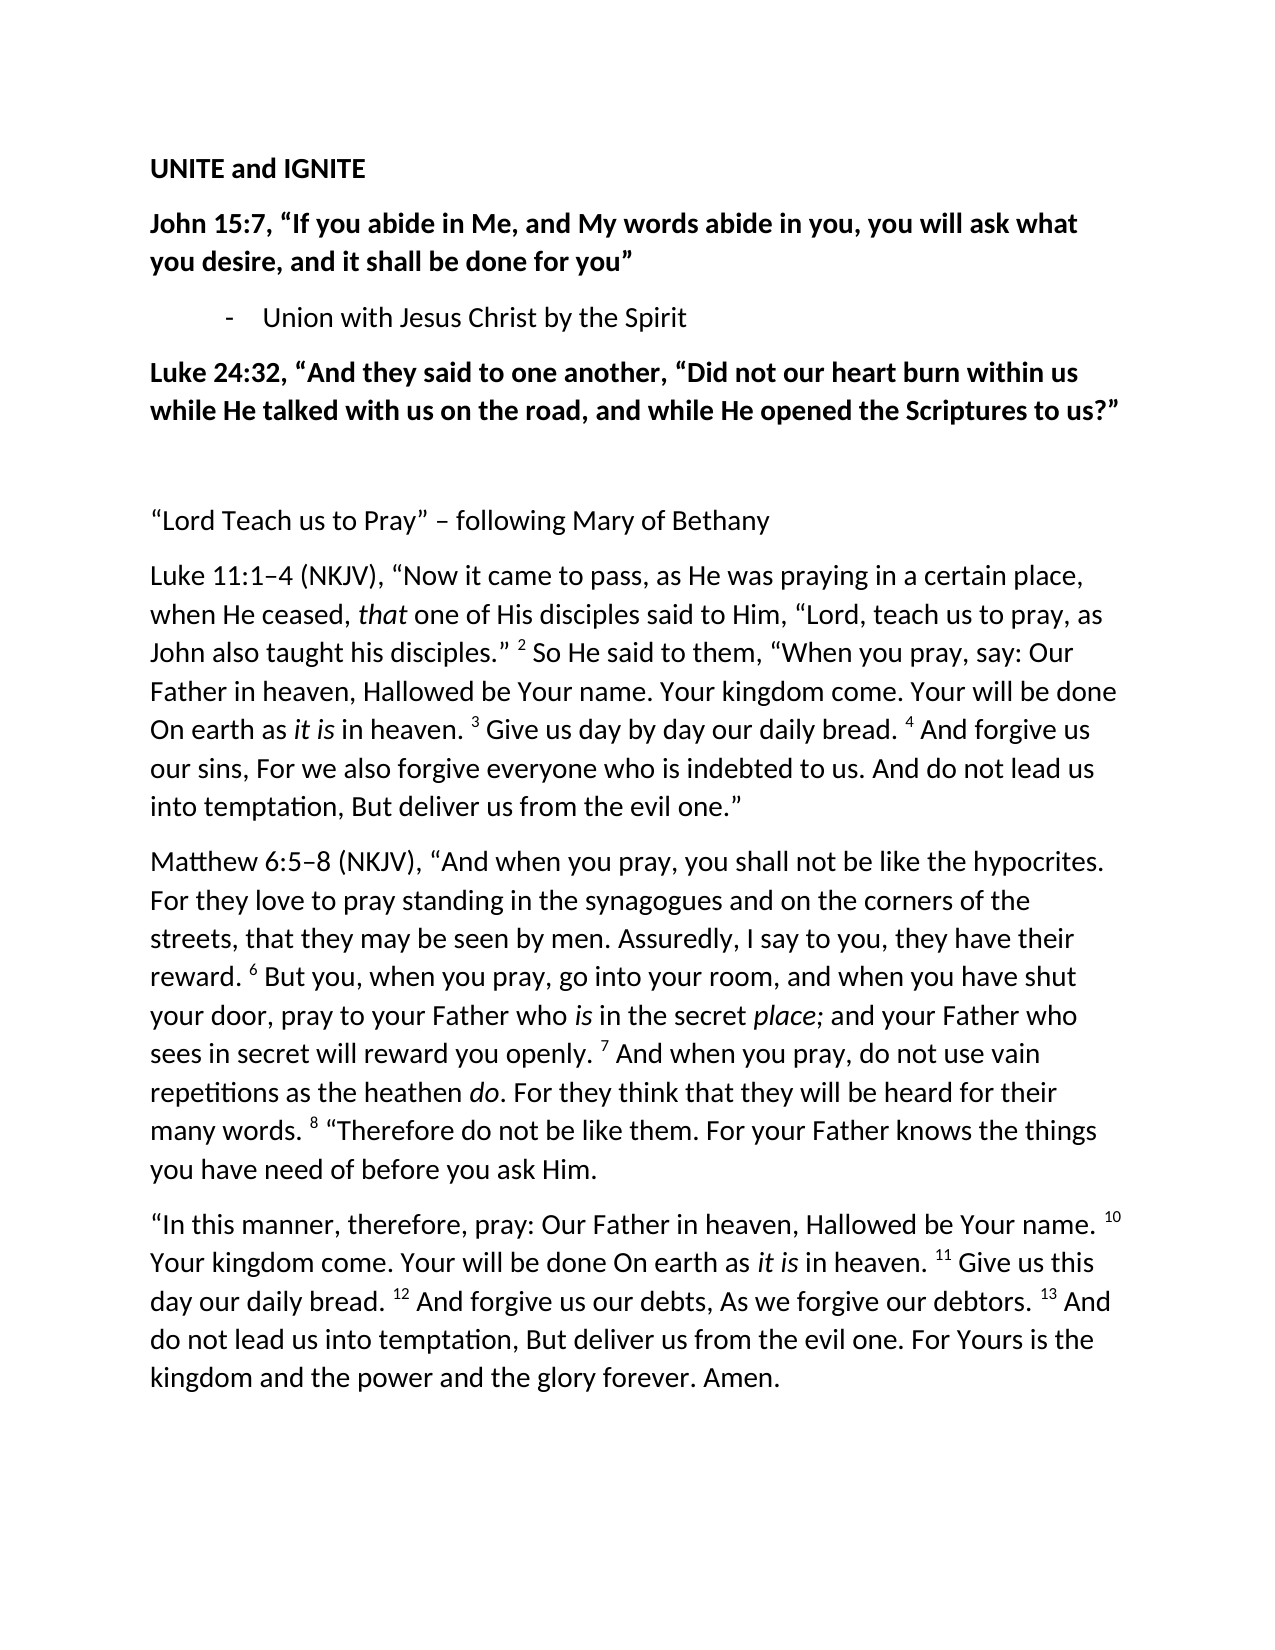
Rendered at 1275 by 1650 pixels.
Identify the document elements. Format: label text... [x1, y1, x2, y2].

text Matthew 6:5–8 (NKJV), “And when you pray, you shall not be like the hypocrites. For they love to pray standing in the synagogues and on the corners of the streets, that they may be seen by men. Assuredly, I say to you, they have their reward. 6 But you, when you pray, go into your room, and when you have shut your door, pray to your Father who is in the secret place; and your Father who sees in secret will reward you openly. 7 And when you pray, do not use vain repetitions as the heathen do. For they think that they will be heard for their many words. 8 “Therefore do not be like them. For your Father knows the things you have need of before you ask Him. [150, 843, 1125, 1186]
text “Lord Teach us to Pray” – following Mary of Bethany [150, 502, 1125, 538]
text John 15:7, “If you abide in Me, and My words abide in you, you will ask what you desire, and it shall be done for you” [150, 205, 1125, 279]
text Luke 24:32, “And they said to one another, “Did not our heart burn within us while He talked with us on the road, and while He opened the Scriptures to us?” [150, 354, 1125, 428]
text UNITE and IGNITE [150, 150, 1125, 186]
list Union with Jesus Christ by the Spirit [225, 299, 1125, 334]
text “In this manner, therefore, pray: Our Father in heaven, Hallowed be Your name. 10 Your kingdom come. Your will be done On earth as it is in heaven. 11 Give us this day our daily bread. 12 And forgive us our debts, As we forgive our debtors. 13 And do not lead us into temptation, But deliver us from the evil one. For Yours is the kingdom and the power and the glory forever. Amen. [150, 1206, 1125, 1395]
text Luke 11:1–4 (NKJV), “Now it came to pass, as He was praying in a certain place, when He ceased, that one of His disciples said to Him, “Lord, teach us to pray, as John also taught his disciples.” 2 So He said to them, “When you pray, say: Our Father in heaven, Hallowed be Your name. Your kingdom come. Your will be done On earth as it is in heaven. 3 Give us day by day our daily bread. 4 And forgive us our sins, For we also forgive everyone who is indebted to us. And do not lead us into temptation, But deliver us from the evil one.” [150, 557, 1125, 824]
